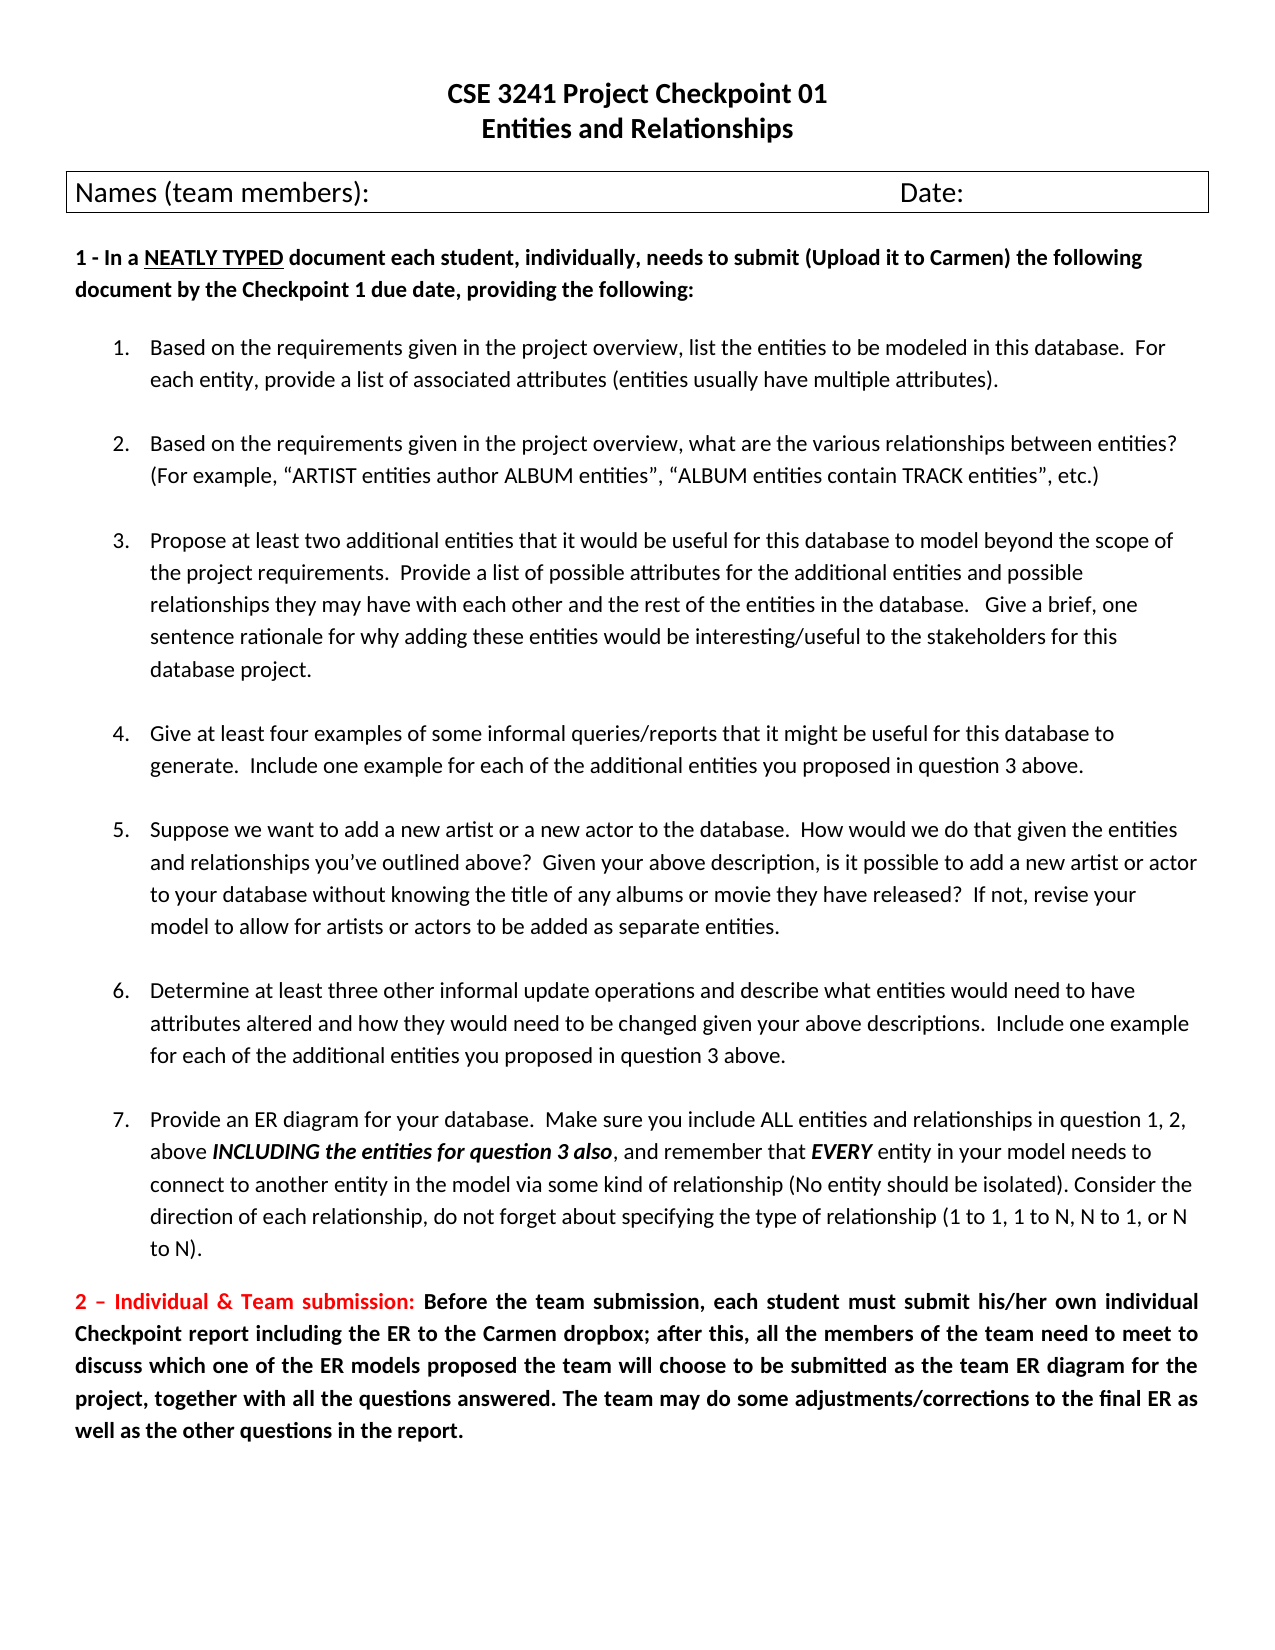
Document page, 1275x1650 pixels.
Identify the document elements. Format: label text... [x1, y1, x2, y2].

text CSE 3241 Project Checkpoint 01 [75, 75, 1200, 111]
list Provide an ER diagram for your database. Make sure you include ALL entities and relationships in question 1, 2, above INCLUDING the entities for question 3 also, and remember that EVERY entity in your model needs to connect to another entity in the model via some kind of relationship (No entity should be isolated). Consider the direction of each relationship, do not forget about specifying the type of relationship (1 to 1, 1 to N, N to 1, or N to N). [112, 1105, 1200, 1262]
text Names (team members): Date: [67, 172, 1208, 212]
list Give at least four examples of some informal queries/reports that it might be useful for this database to generate. Include one example for each of the additional entities you proposed in question 3 above. [112, 719, 1200, 779]
text 2 – Individual & Team submission: Before the team submission, each student must submit his/her own individual Checkpoint report including the ER to the Carmen dropbox; after this, all the members of the team need to meet to discuss which one of the ER models proposed the team will choose to be submitted as the team ER diagram for the project, together with all the questions answered. The team may do some adjustments/corrections to the final ER as well as the other questions in the report. [75, 1287, 1200, 1444]
text Entities and Relationships [75, 111, 1200, 146]
list Determine at least three other informal update operations and describe what entities would need to have attributes altered and how they would need to be changed given your above descriptions. Include one example for each of the additional entities you proposed in question 3 above. [112, 977, 1200, 1069]
list Propose at least two additional entities that it would be useful for this database to model beyond the scope of the project requirements. Provide a list of possible attributes for the additional entities and possible relationships they may have with each other and the rest of the entities in the database. Give a brief, one sentence rationale for why adding these entities would be interesting/useful to the stakeholders for this database project. [112, 526, 1200, 683]
list Based on the requirements given in the project overview, what are the various relationships between entities? (For example, “ARTIST entities author ALBUM entities”, “ALBUM entities contain TRACK entities”, etc.) [112, 429, 1200, 489]
text 1 - In a NEATLY TYPED document each student, individually, needs to submit (Upload it to Carmen) the following document by the Checkpoint 1 due date, providing the following: [75, 243, 1200, 304]
list Suppose we want to add a new artist or a new actor to the database. How would we do that given the entities and relationships you’ve outlined above? Given your above description, is it possible to add a new artist or actor to your database without knowing the title of any albums or movie they have released? If not, revise your model to allow for artists or actors to be added as separate entities. [112, 816, 1200, 940]
list Based on the requirements given in the project overview, list the entities to be modeled in this database. For each entity, provide a list of associated attributes (entities usually have multiple attributes). [112, 333, 1200, 393]
